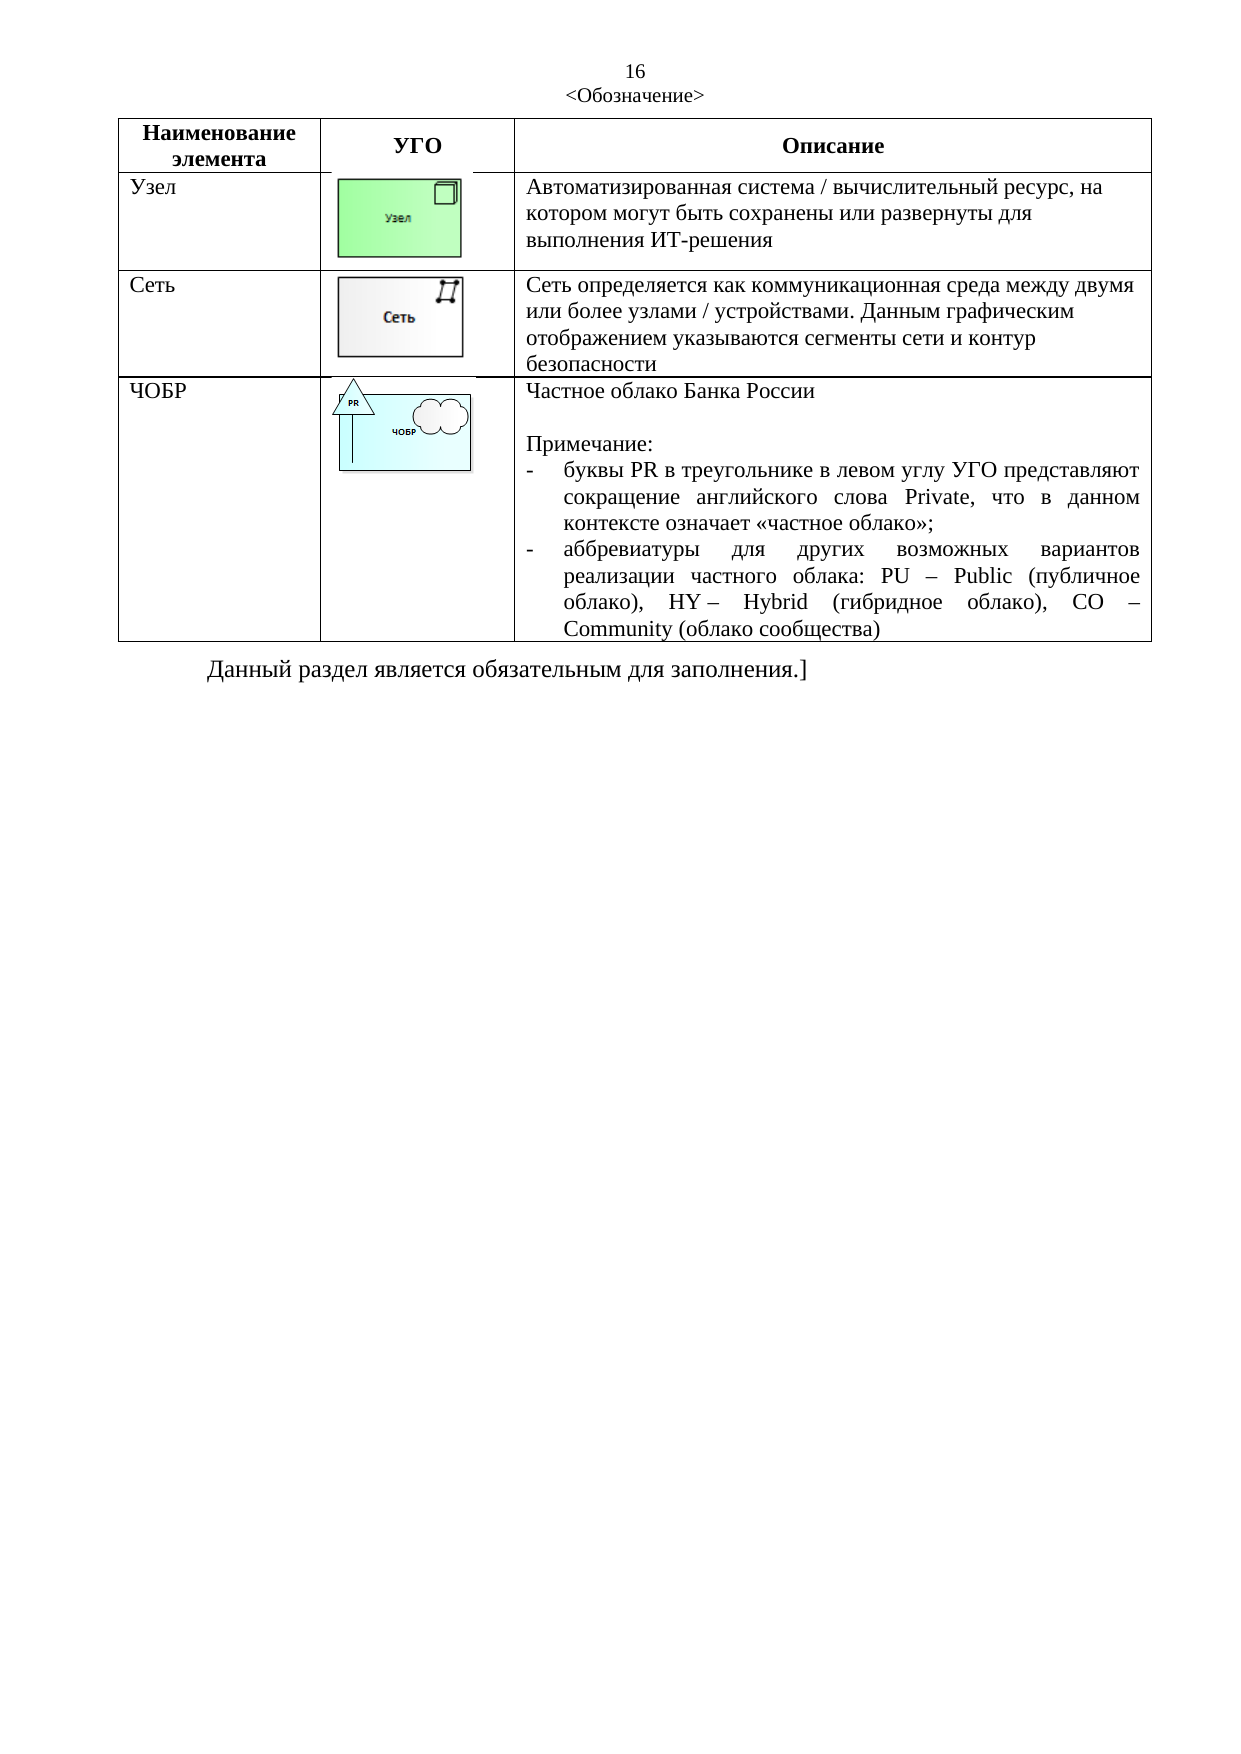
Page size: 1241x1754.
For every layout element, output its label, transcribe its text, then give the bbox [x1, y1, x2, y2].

table_cell [473, 173, 514, 270]
table_cell Сеть определяется как коммуникационная среда между двумя или более узлами / устройствами. Данным графическим отображением указываются сегменты сети и контур безопасности [515, 271, 1151, 376]
table_cell Частное облако Банка России Примечание: буквы PR в треугольнике в левом углу УГО представляют сокращение английского слова Private, что в данном контексте означает «частное облако»; аббревиатуры для других возможных вариантов реализации частного облака: PU – Public (публичное облако), HY – Hybrid (гибридное облако), CO – Community (облако сообщества) [515, 378, 1151, 641]
table_cell [321, 173, 331, 270]
picture [331, 172, 473, 270]
picture [331, 271, 476, 370]
table_cell Сеть [119, 271, 320, 376]
picture [331, 377, 476, 476]
table_header Описание [515, 119, 1151, 172]
table_cell Узел [119, 173, 320, 270]
table_cell Автоматизированная система / вычислительный ресурс, на котором могут быть сохранены или развернуты для выполнения ИТ-решения [515, 173, 1151, 270]
text Данный раздел является обязательным для заполнения.] [118, 654, 1152, 683]
table_header Наименование элемента [119, 119, 320, 172]
table_cell ЧОБР [119, 378, 320, 641]
table_cell [321, 378, 514, 641]
table_header УГО [321, 119, 514, 172]
table_cell [321, 271, 514, 376]
